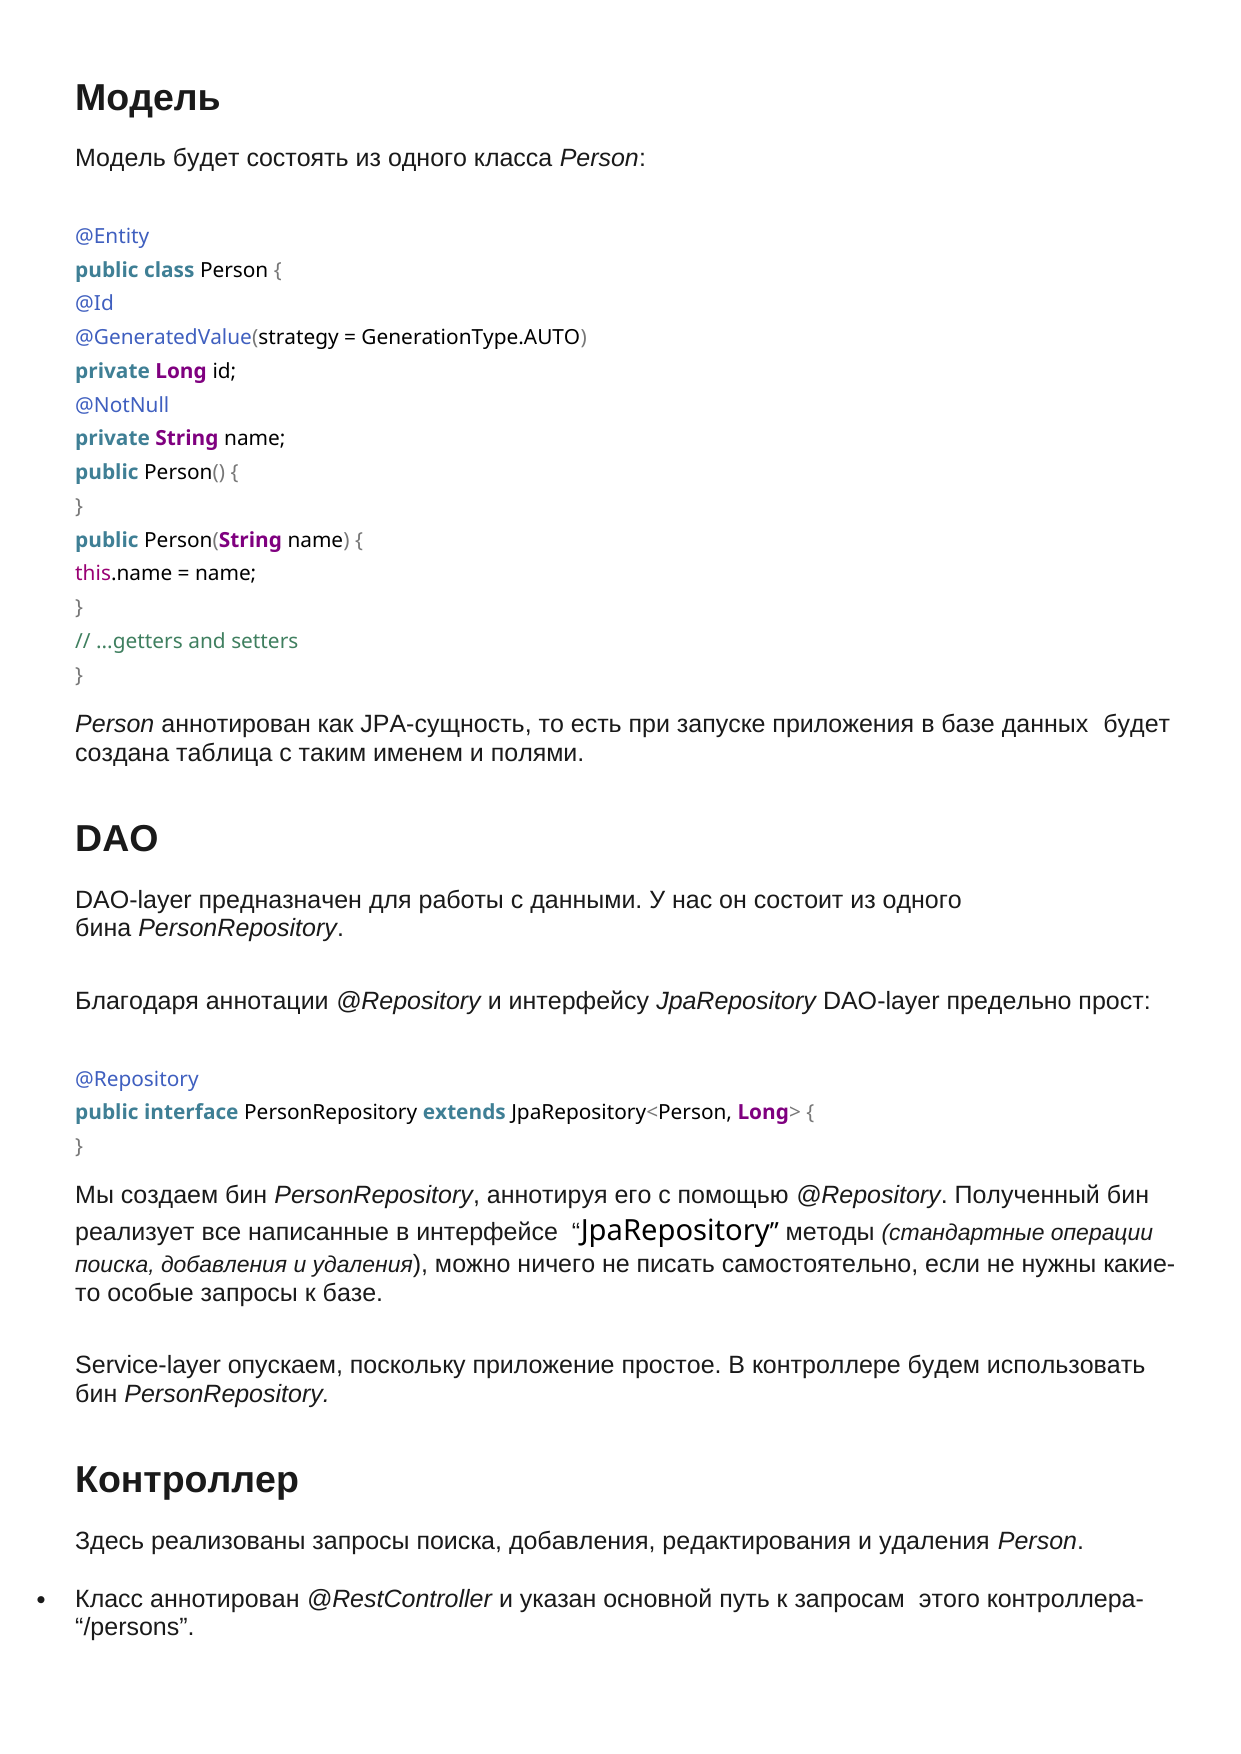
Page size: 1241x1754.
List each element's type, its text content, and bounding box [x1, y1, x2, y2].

text Мы создаем бин PersonRepository, аннотируя его с помощью @Repository. Полученный бин реализует все написанные в интерфейсе “JpaRepository” методы (стандартные операции поиска, добавления и удаления), можно ничего не писать самостоятельно, если не нужны какие-то особые запросы к базе. [75, 1180, 1196, 1306]
text public Person(String name) { [75, 519, 1196, 553]
text } [75, 654, 1196, 688]
text Модель будет состоять из одного класса Person: [75, 143, 1196, 172]
text } [75, 587, 1196, 621]
text public Person() { [75, 452, 1196, 486]
list Класс аннотирован @RestController и указан основной путь к запросам этого контроллера- “/persons”. [37, 1584, 1196, 1641]
text @Repository [75, 1058, 1196, 1092]
text } [75, 1126, 1196, 1159]
text @GeneratedValue(strategy = GenerationType.AUTO) [75, 317, 1196, 351]
text DAO-layer предназначен для работы с данными. У нас он состоит из одного бина PersonRepository. [75, 884, 1196, 942]
text Благодаря аннотации @Repository и интерфейсу JpaRepository DAO-layer предельно прост: [75, 986, 1196, 1014]
text Здесь реализованы запросы поиска, добавления, редактирования и удаления Person. [75, 1526, 1196, 1554]
text this.name = name; [75, 553, 1196, 587]
text } [75, 486, 1196, 519]
text @Entity [75, 216, 1196, 249]
text public class Person { [75, 249, 1196, 283]
text Контроллер [75, 1458, 1196, 1501]
text private String name; [75, 418, 1196, 452]
text DAO [75, 816, 1196, 859]
text private Long id; [75, 351, 1196, 384]
text Person аннотирован как JPA-сущность, то есть при запуске приложения в базе данных будет создана таблица с таким именем и полями. [75, 709, 1196, 766]
text Модель [75, 75, 1196, 118]
text @NotNull [75, 384, 1196, 418]
text // ...getters and setters [75, 621, 1196, 654]
text Service-layer опускаем, поскольку приложение простое. В контроллере будем использовать бин PersonRepository. [75, 1350, 1196, 1408]
text public interface PersonRepository extends JpaRepository<Person, Long> { [75, 1092, 1196, 1126]
text @Id [75, 283, 1196, 317]
